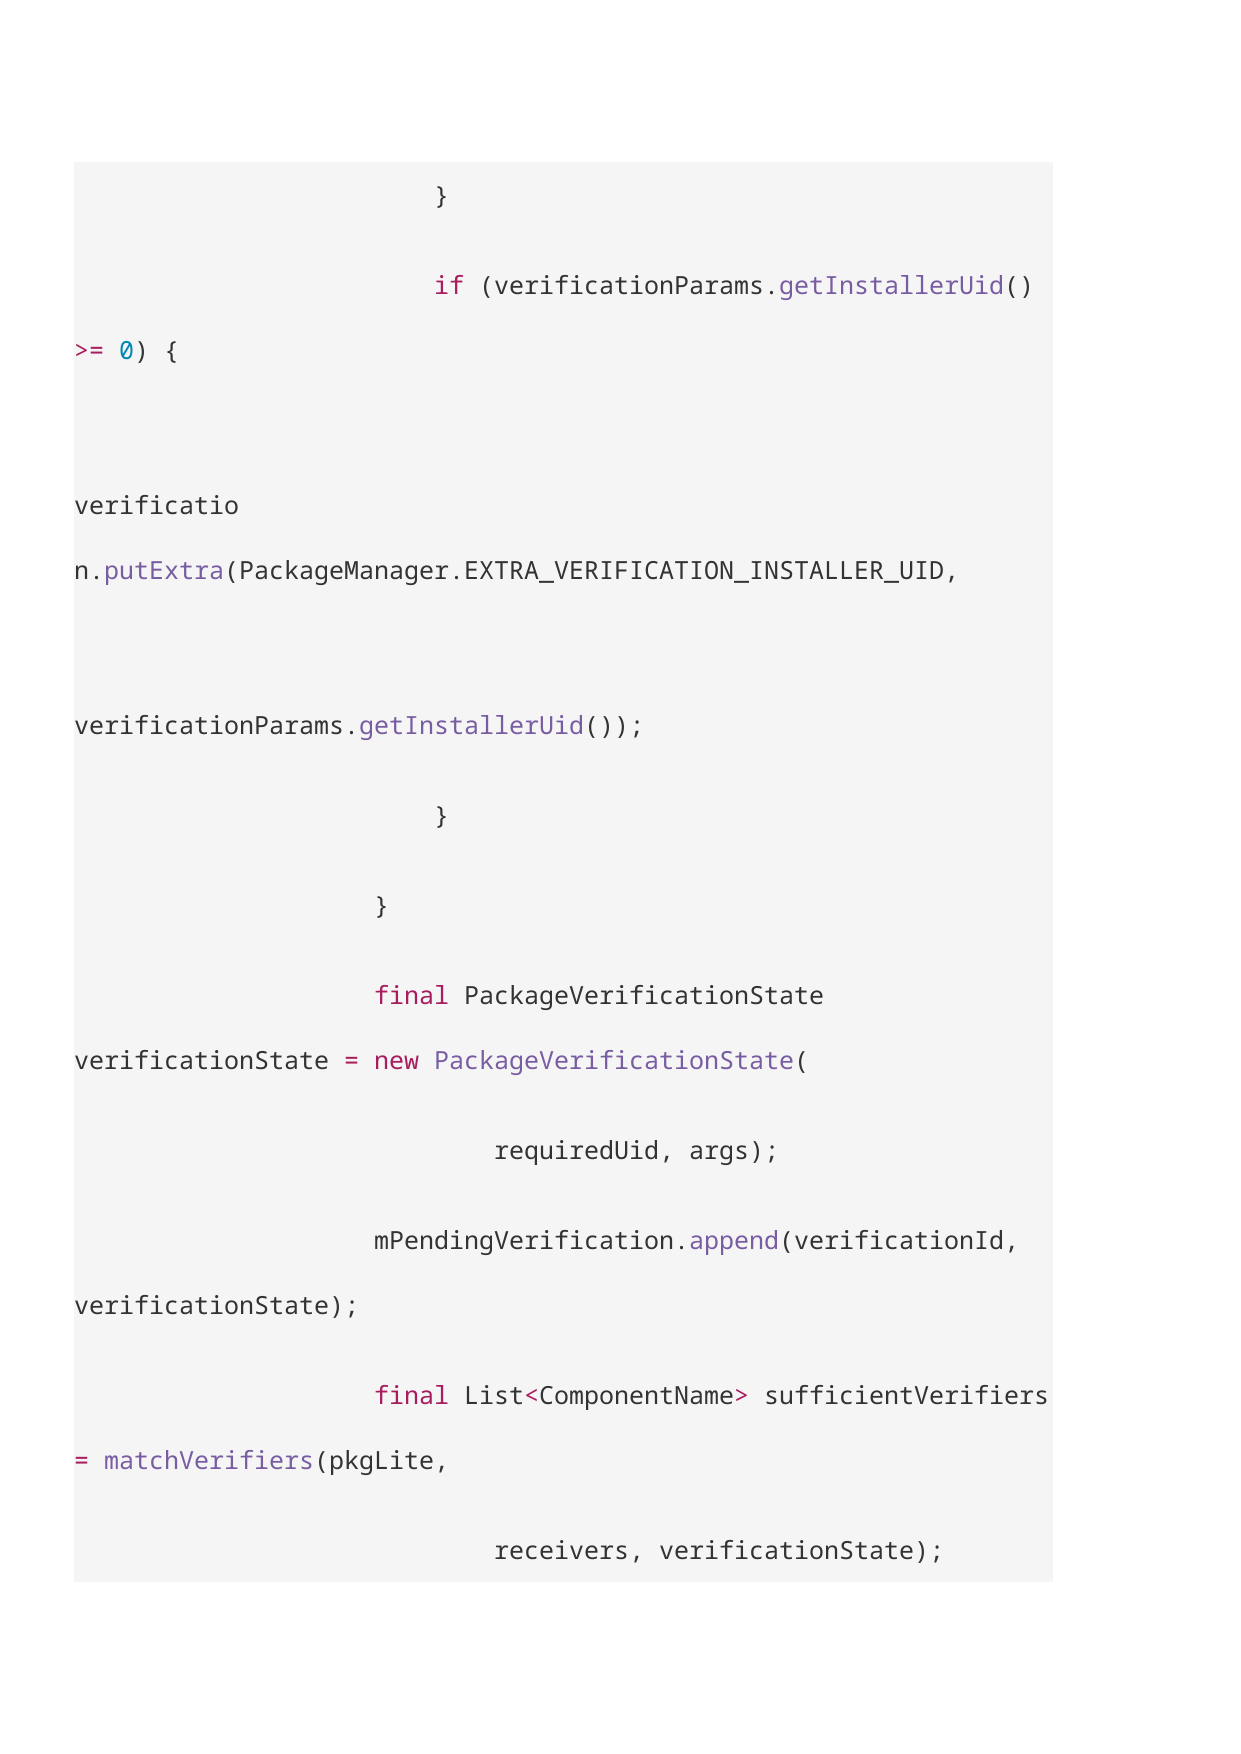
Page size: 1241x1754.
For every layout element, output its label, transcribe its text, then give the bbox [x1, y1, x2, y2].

text } [74, 872, 1053, 937]
text if (verificationParams.getInstallerUid() >= 0) { [74, 252, 1053, 382]
text mPendingVerification.append(verificationId, verificationState); [74, 1207, 1053, 1337]
text } [74, 782, 1053, 847]
text verificationParams.getInstallerUid()); [74, 627, 1053, 757]
text } [74, 162, 1053, 227]
text receivers, verificationState); [74, 1517, 1053, 1582]
text requiredUid, args); [74, 1117, 1053, 1182]
text final PackageVerificationState verificationState = new PackageVerificationState( [74, 962, 1053, 1092]
text final List<ComponentName> sufficientVerifiers = matchVerifiers(pkgLite, [74, 1362, 1053, 1492]
text verification.putExtra(PackageManager.EXTRA_VERIFICATION_INSTALLER_UID, [74, 407, 1053, 602]
